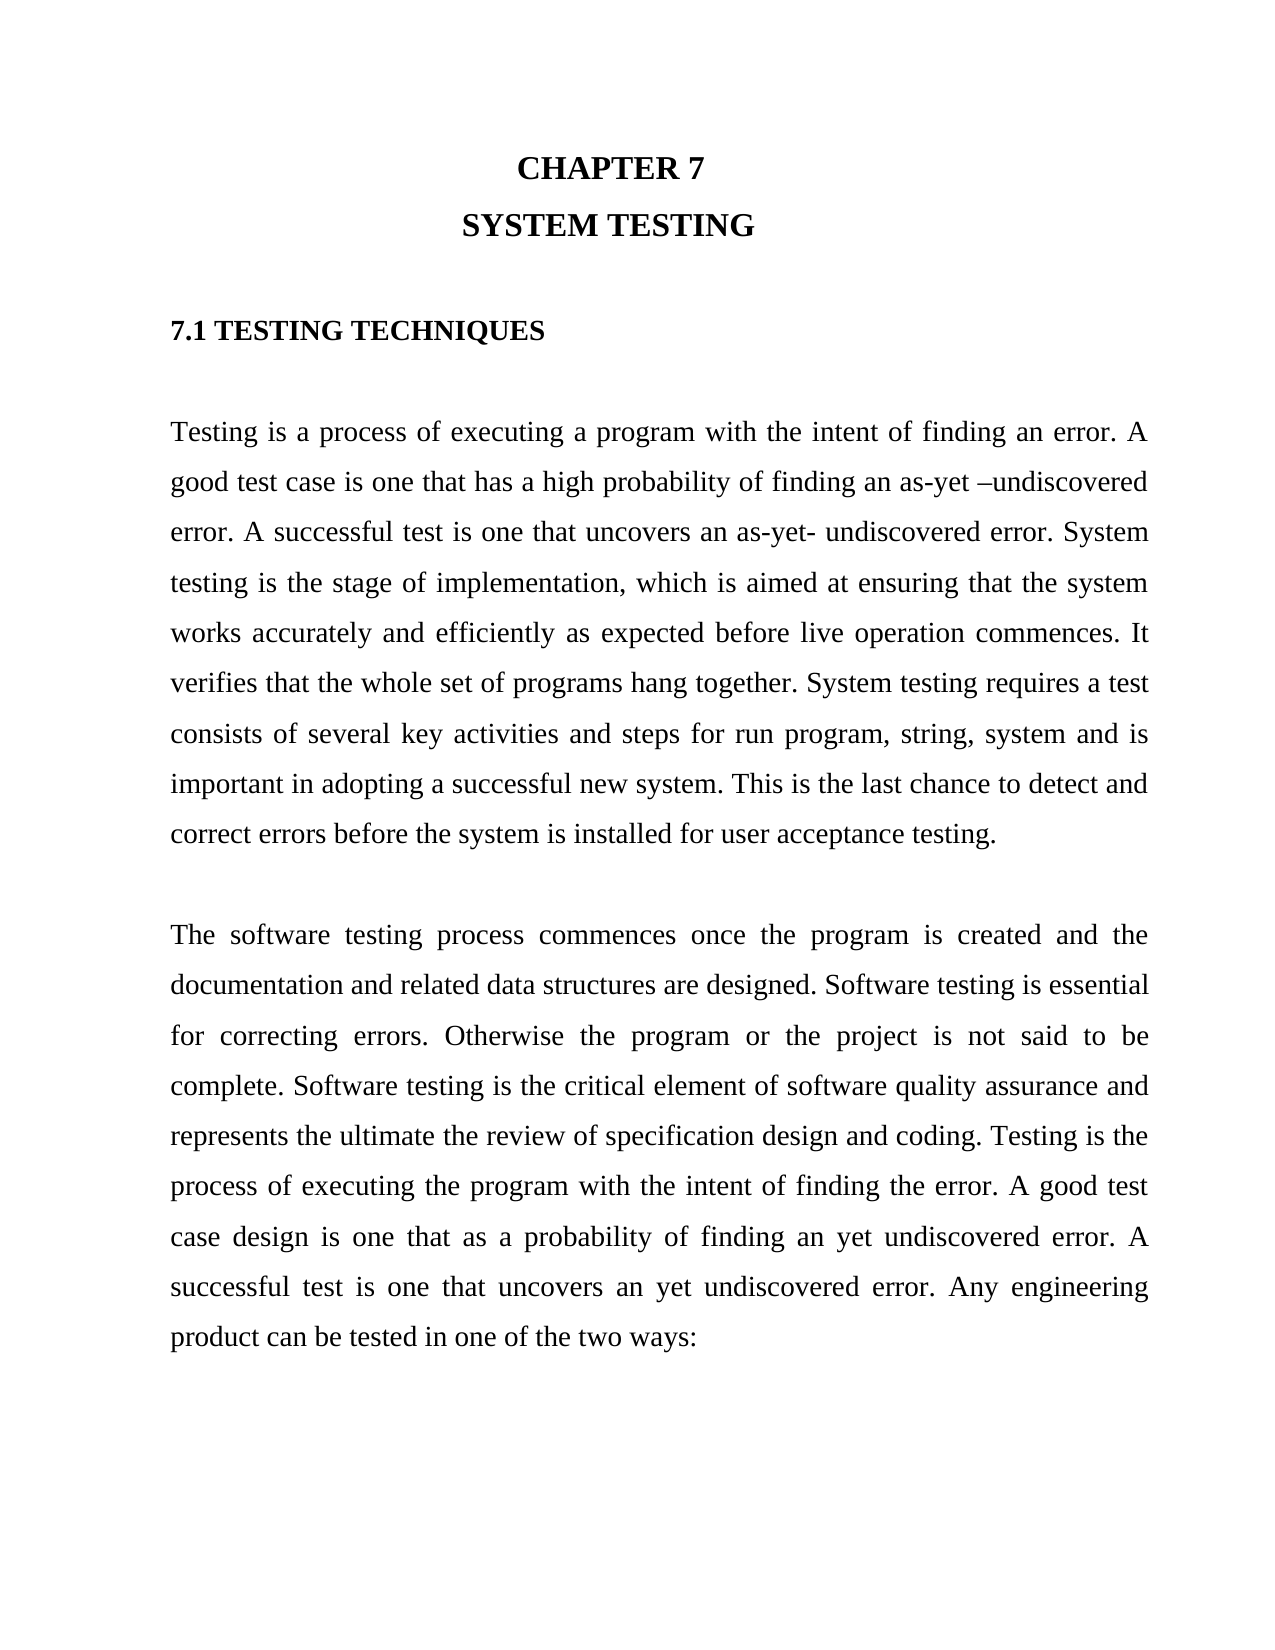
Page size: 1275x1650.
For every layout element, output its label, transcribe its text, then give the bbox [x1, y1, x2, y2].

text Testing is a process of executing a program with the intent of finding an error. A good test case is one that has a high probability of finding an as-yet –undiscovered error. A successful test is one that uncovers an as-yet- undiscovered error. System testing is the stage of implementation, which is aimed at ensuring that the system works accurately and efficiently as expected before live operation commences. It verifies that the whole set of programs hang together. System testing requires a test consists of several key activities and steps for run program, string, system and is important in adopting a successful new system. This is the last chance to detect and correct errors before the system is installed for user acceptance testing. [170, 414, 1150, 850]
text 7.1 TESTING TECHNIQUES [170, 313, 1150, 347]
text CHAPTER 7 [442, 148, 1150, 186]
text SYSTEM TESTING [67, 205, 1150, 244]
text The software testing process commences once the program is created and the documentation and related data structures are designed. Software testing is essential for correcting errors. Otherwise the program or the project is not said to be complete. Software testing is the critical element of software quality assurance and represents the ultimate the review of specification design and coding. Testing is the process of executing the program with the intent of finding the error. A good test case design is one that as a probability of finding an yet undiscovered error. A successful test is one that uncovers an yet undiscovered error. Any engineering product can be tested in one of the two ways: [170, 917, 1150, 1353]
